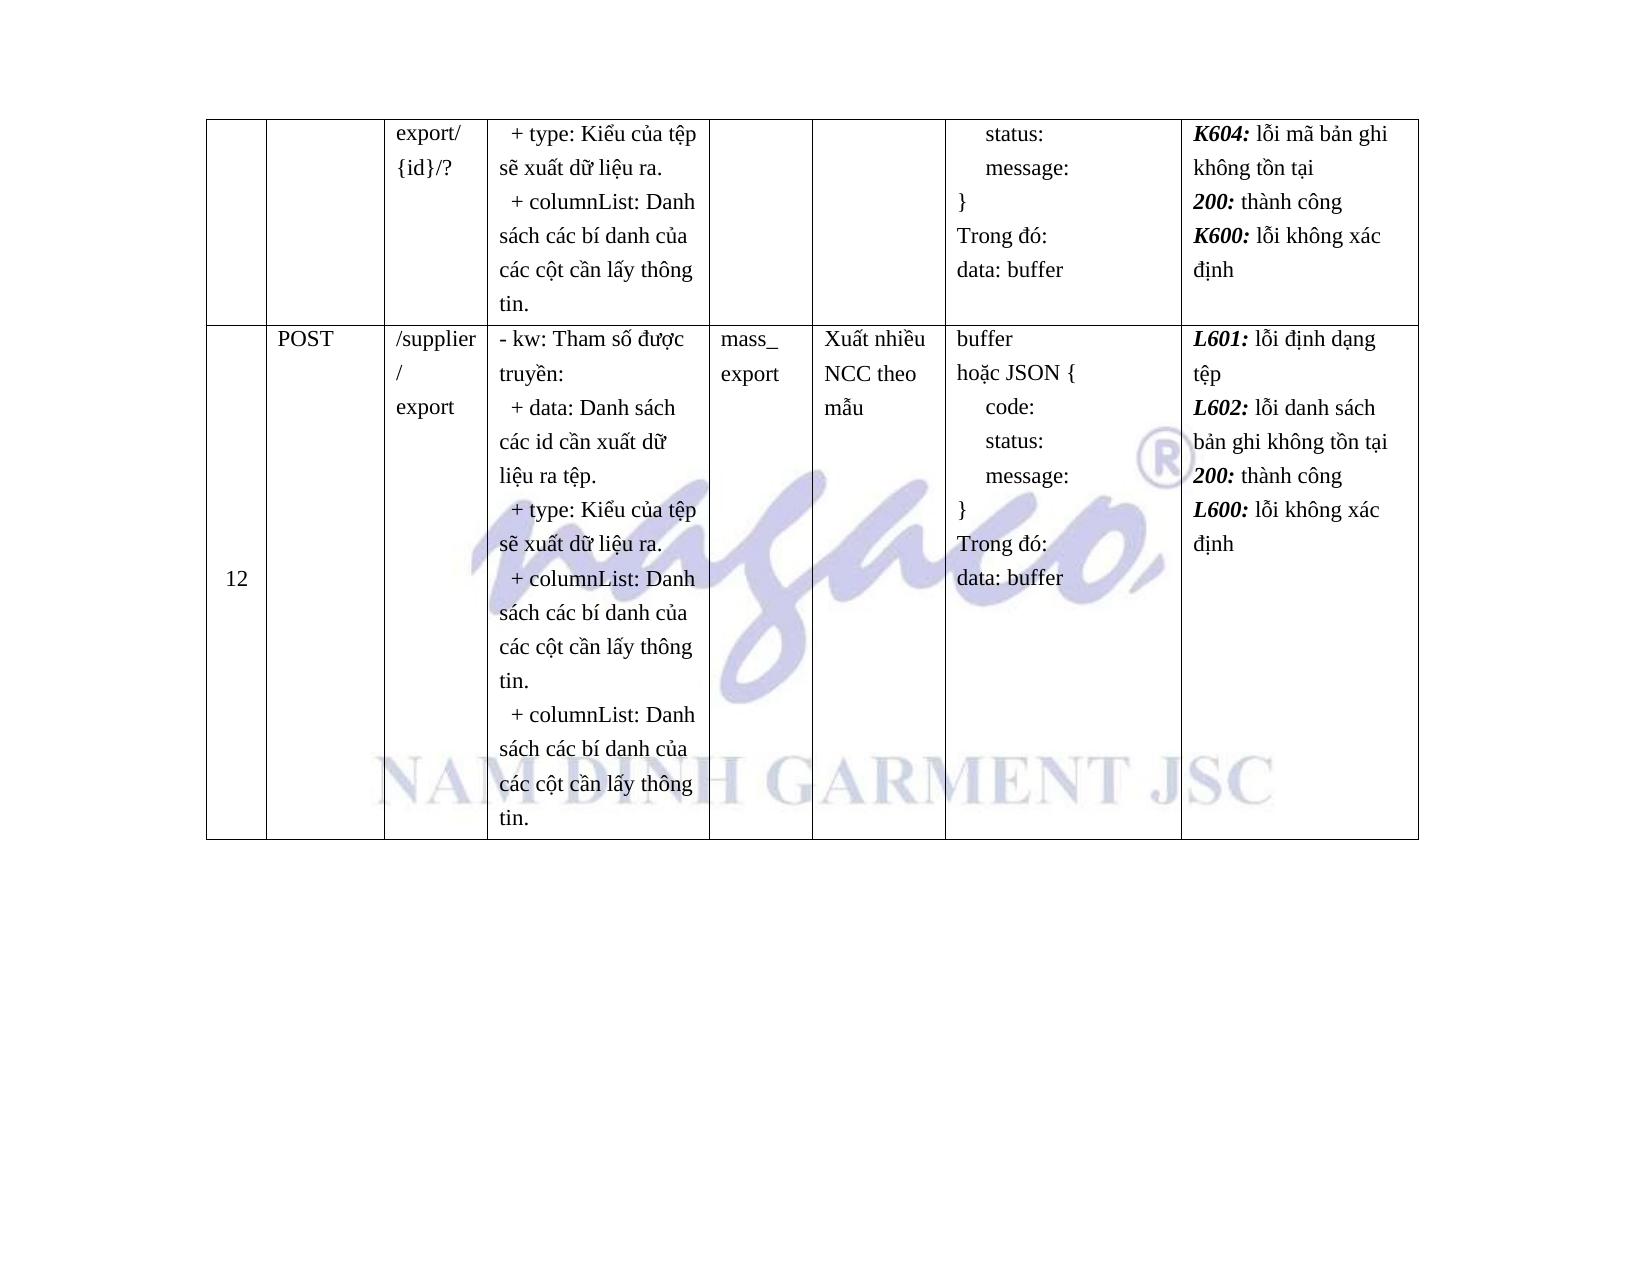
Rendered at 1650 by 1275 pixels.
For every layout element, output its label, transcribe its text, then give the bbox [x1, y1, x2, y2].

table_header + type: Kiểu của tệp sẽ xuất dữ liệu ra. + columnList: Danh sách các bí danh của các cột cần lấy thông tin. [488, 120, 709, 324]
table_cell mass_ export [710, 326, 812, 838]
table_cell Xuất nhiều NCC theo mẫu [813, 326, 945, 838]
table_header export/ {id}/? [385, 120, 487, 324]
table_cell /supplier / export [385, 326, 487, 838]
table_header status: message: } Trong đó: data: buffer [946, 120, 1181, 324]
table_header [267, 120, 384, 324]
table_cell - kw: Tham số được truyền: + data: Danh sách các id cần xuất dữ liệu ra tệp. + type: Kiểu của tệp sẽ xuất dữ liệu ra. + columnList: Danh sách các bí danh của các cột cần lấy thông tin. + columnList: Danh sách các bí danh của các cột cần lấy thông tin. [488, 326, 709, 838]
table_cell L601: lỗi định dạng tệp L602: lỗi danh sách bản ghi không tồn tại 200: thành công L600: lỗi không xác định [1182, 326, 1418, 838]
table_header [813, 120, 945, 324]
table_header [710, 120, 812, 324]
table_header [207, 120, 266, 324]
table_cell buffer hoặc JSON { code: status: message: } Trong đó: data: buffer [946, 326, 1181, 838]
table_cell 12 [207, 326, 266, 838]
table_header K604: lỗi mã bản ghi không tồn tại 200: thành công K600: lỗi không xác định [1182, 120, 1418, 324]
table_cell POST [267, 326, 384, 838]
